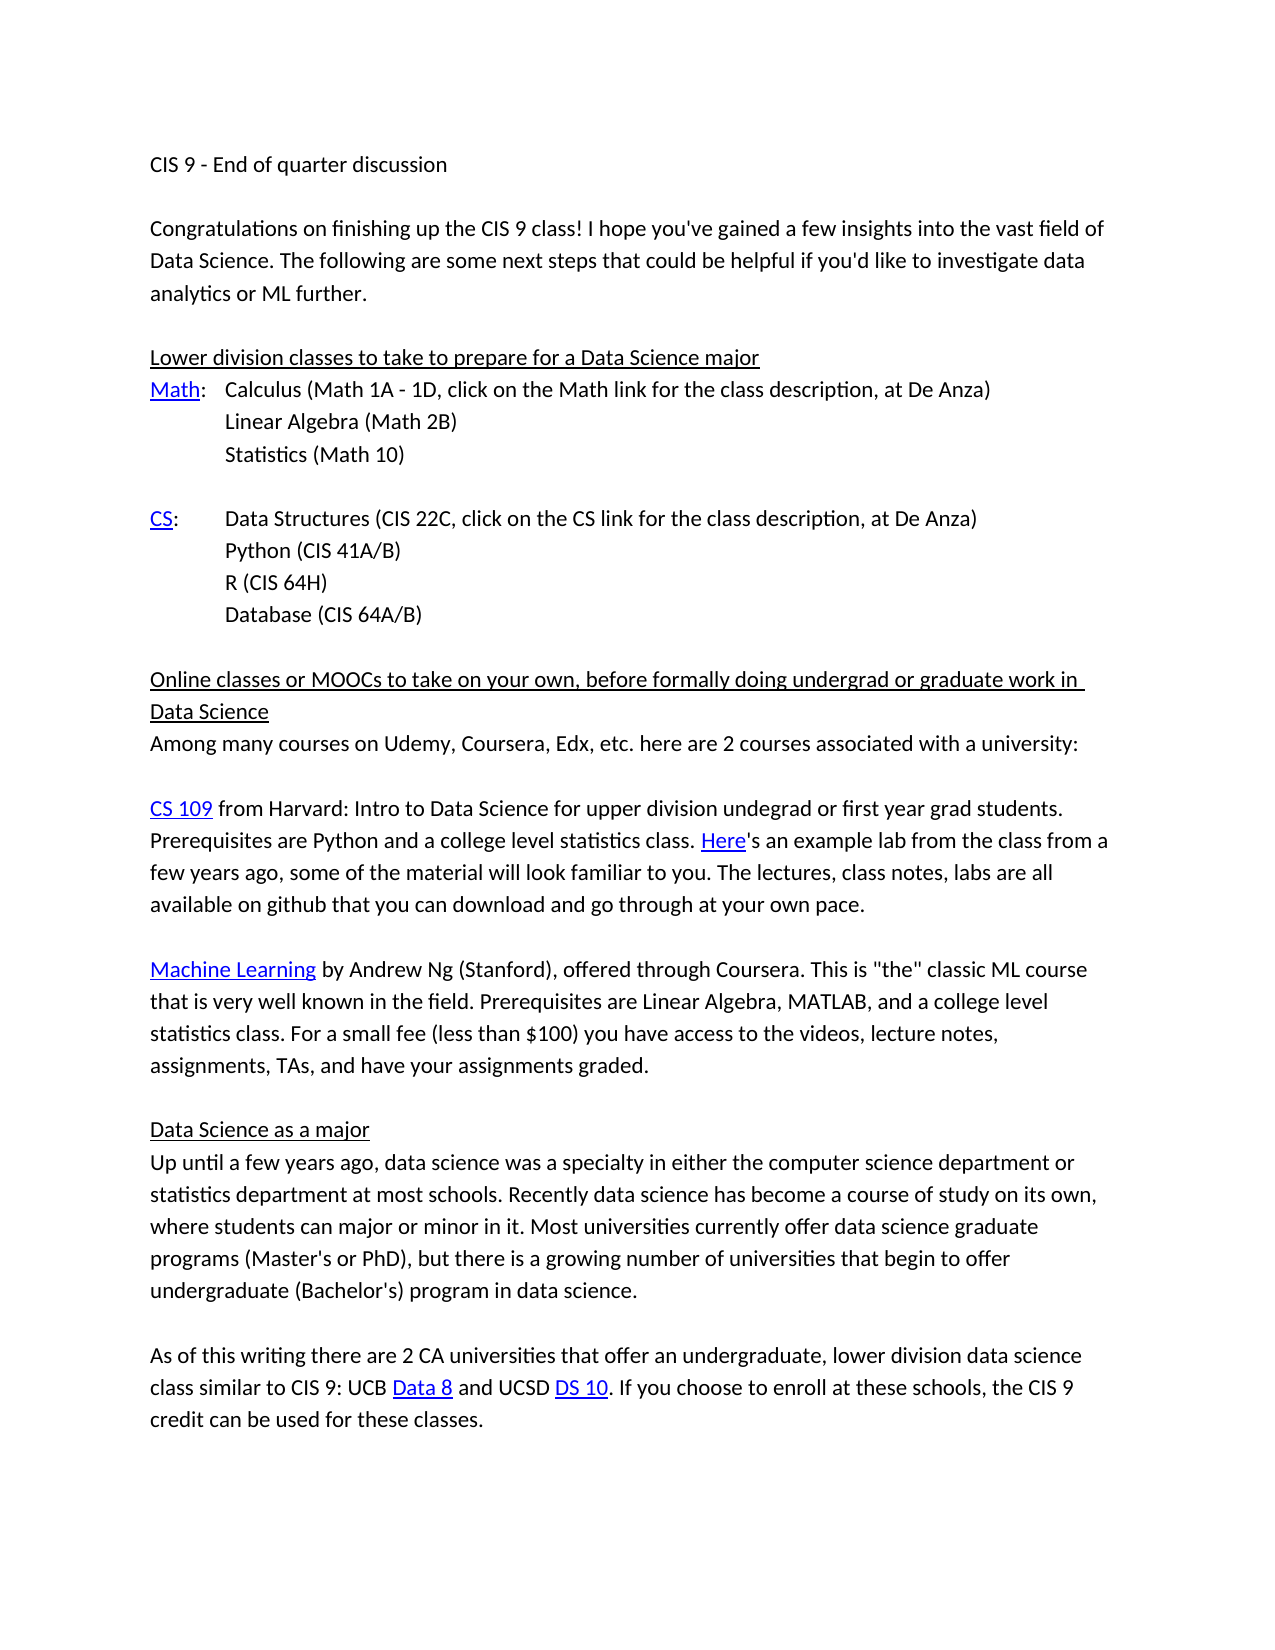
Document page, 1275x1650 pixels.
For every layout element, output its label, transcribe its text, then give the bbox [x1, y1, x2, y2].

text Linear Algebra (Math 2B) [150, 407, 1125, 436]
text CS: Data Structures (CIS 22C, click on the CS link for the class description, at De Anza) [150, 504, 1125, 532]
text As of this writing there are 2 CA universities that offer an undergraduate, lower division data science class similar to CIS 9: UCB Data 8 and UCSD DS 10. If you choose to enroll at these schools, the CIS 9 credit can be used for these classes. [150, 1341, 1125, 1433]
text Database (CIS 64A/B) [150, 601, 1125, 629]
text Machine Learning by Andrew Ng (Stanford), offered through Coursera. This is "the" classic ML course that is very well known in the field. Prerequisites are Linear Algebra, MATLAB, and a college level statistics class. For a small fee (less than $100) you have access to the videos, lecture notes, assignments, TAs, and have your assignments graded. [150, 955, 1125, 1079]
text Lower division classes to take to prepare for a Data Science major [150, 343, 1125, 371]
text Online classes or MOOCs to take on your own, before formally doing undergrad or graduate work in Data Science [150, 665, 1125, 725]
text Data Science as a major [150, 1116, 1125, 1144]
text Among many courses on Udemy, Coursera, Edx, etc. here are 2 courses associated with a university: [150, 729, 1125, 757]
text CIS 9 - End of quarter discussion [150, 150, 1125, 178]
text Up until a few years ago, data science was a specialty in either the computer science department or statistics department at most schools. Recently data science has become a course of study on its own, where students can major or minor in it. Most universities currently offer data science graduate programs (Master's or PhD), but there is a growing number of universities that begin to offer undergraduate (Bachelor's) program in data science. [150, 1148, 1125, 1304]
text Statistics (Math 10) [150, 440, 1125, 468]
text Python (CIS 41A/B) [150, 536, 1125, 564]
text R (CIS 64H) [150, 568, 1125, 596]
text Math: Calculus (Math 1A - 1D, click on the Math link for the class description, at De Anza) [150, 375, 1125, 403]
text Congratulations on finishing up the CIS 9 class! I hope you've gained a few insights into the vast field of Data Science. The following are some next steps that could be helpful if you'd like to investigate data analytics or ML further. [150, 214, 1125, 307]
text CS 109 from Harvard: Intro to Data Science for upper division undegrad or first year grad students. Prerequisites are Python and a college level statistics class. Here's an example lab from the class from a few years ago, some of the material will look familiar to you. The lectures, class notes, labs are all available on github that you can download and go through at your own pace. [150, 794, 1125, 918]
